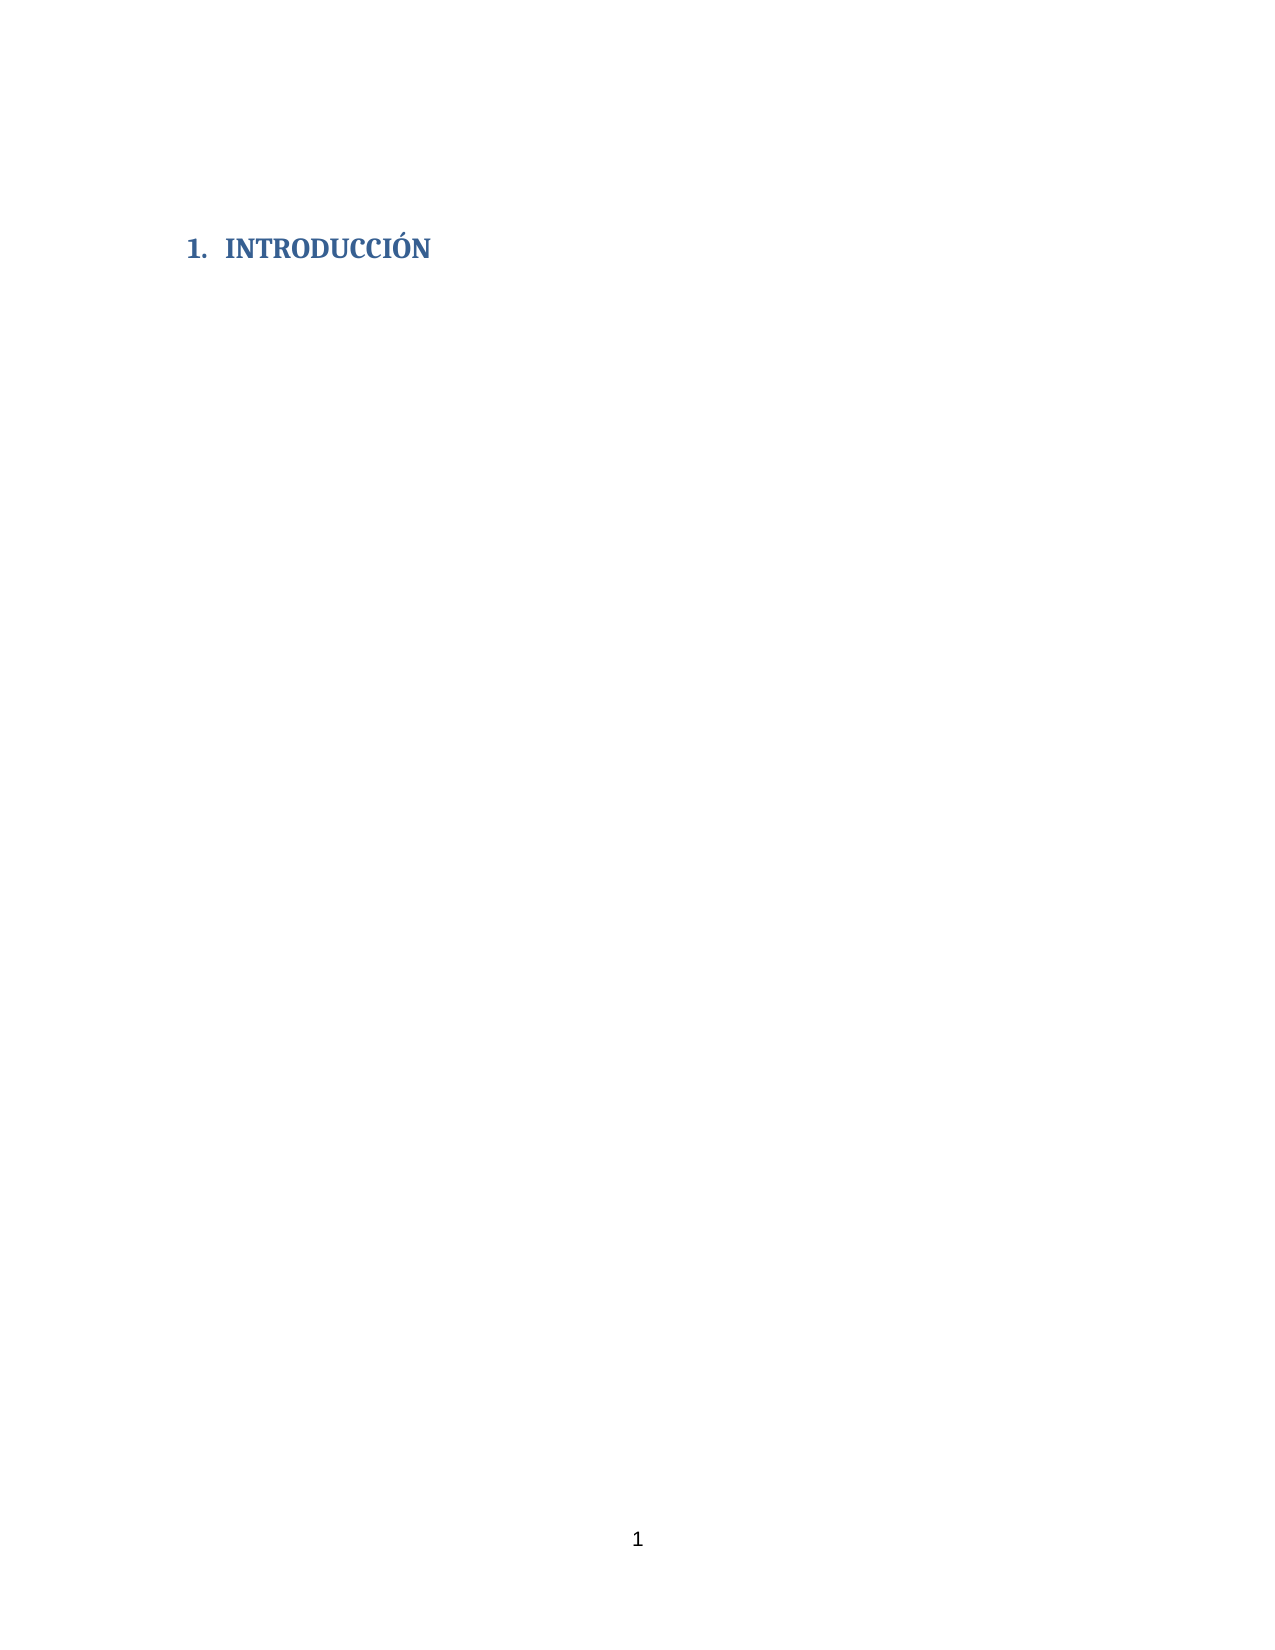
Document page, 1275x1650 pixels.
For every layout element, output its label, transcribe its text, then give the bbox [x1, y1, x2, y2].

subtitle INTRODUCCIÓN [187, 232, 1125, 266]
